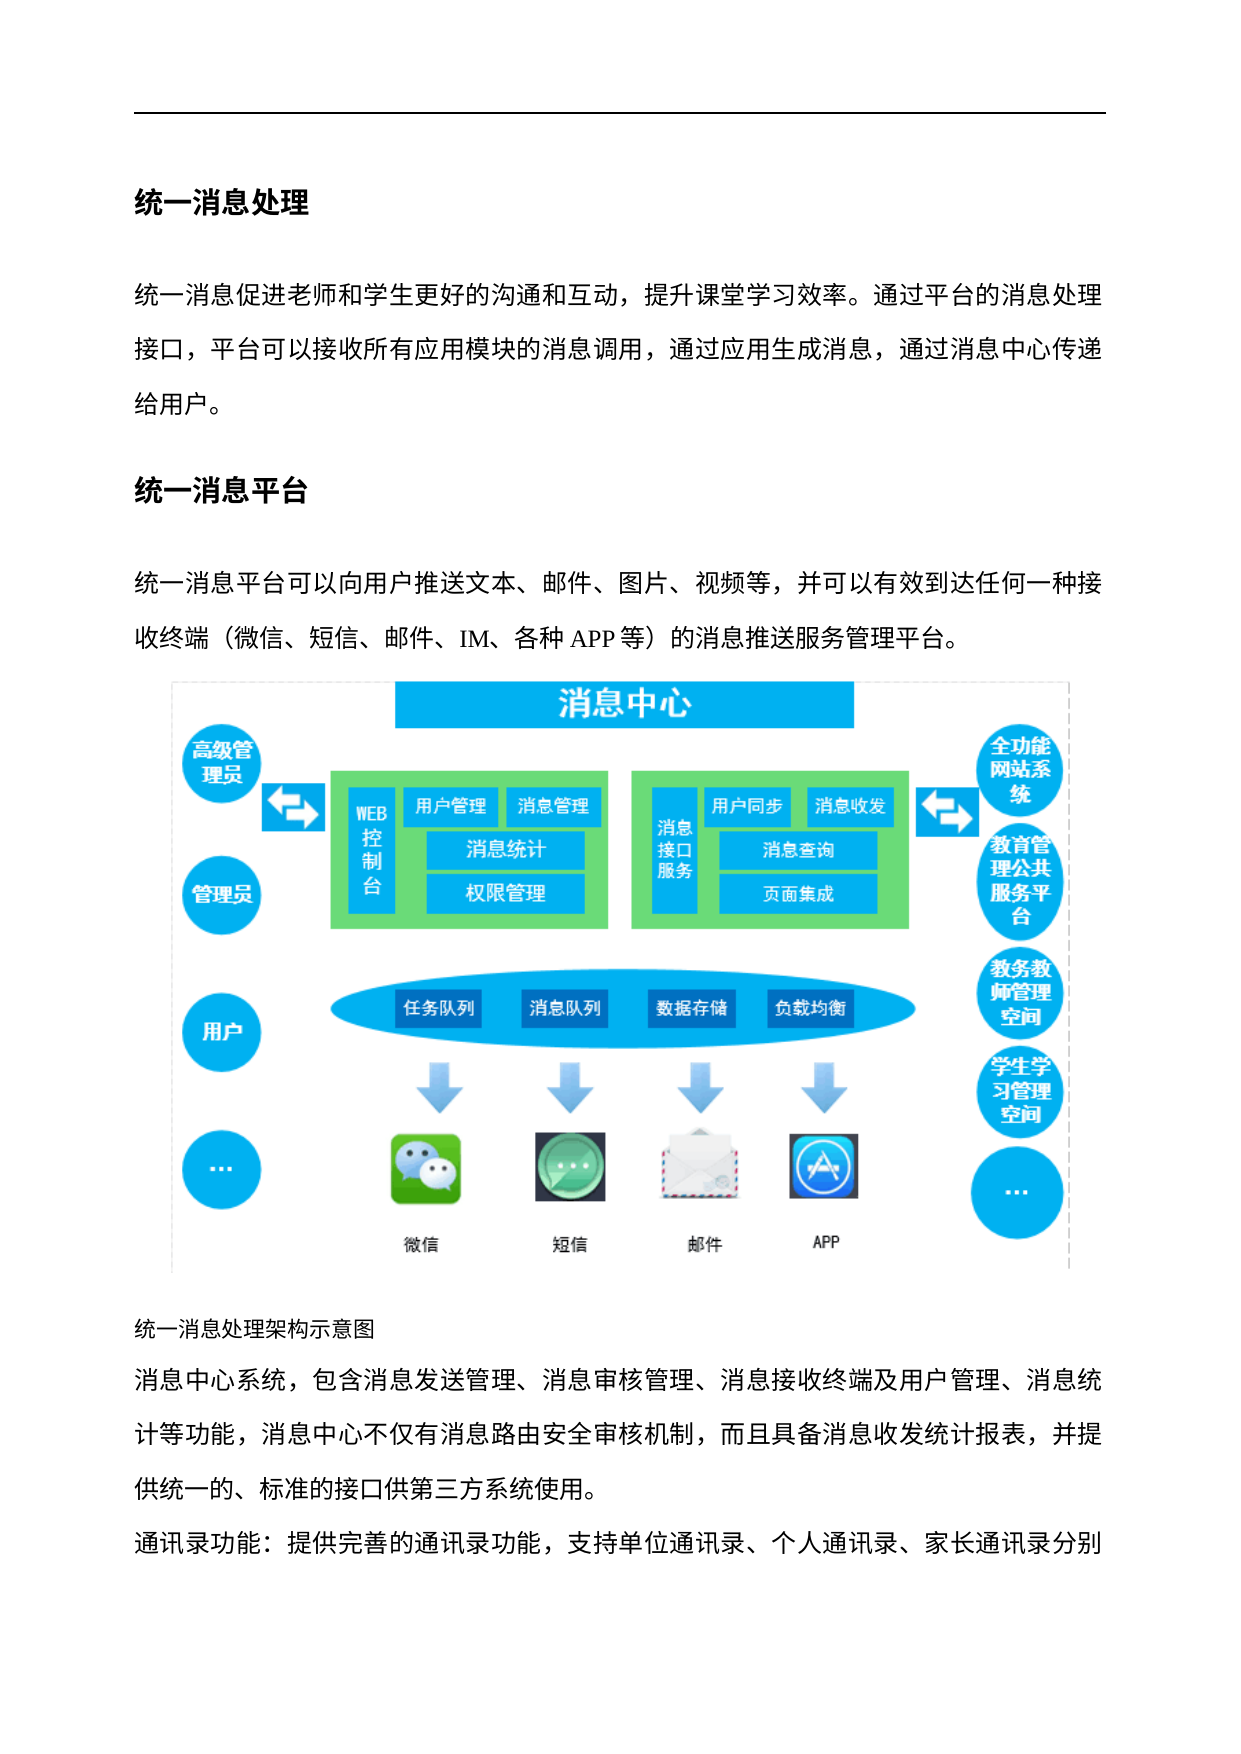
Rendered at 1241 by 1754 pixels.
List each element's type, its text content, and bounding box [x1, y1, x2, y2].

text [134, 1524, 1106, 1560]
text 统一消息平台可以向用户推送文本、邮件、图片、视频等，并可以有效到达任何一种接收终端（微信、短信、邮件、IM、各种APP等）的消息推送服务管理平台。 [134, 564, 1106, 654]
text 统一消息促进老师和学生更好的沟通和互动，提升课堂学习效率。通过平台的消息处理接口，平台可以接收所有应用模块的消息调用，通过应用生成消息，通过消息中心传递给用户。 [134, 275, 1106, 420]
subtitle 统一消息平台 [134, 468, 1106, 510]
text 消息中心系统，包含消息发送管理、消息审核管理、消息接收终端及用户管理、消息统计等功能，消息中心不仅有消息路由安全审核机制，而且具备消息收发统计报表，并提供统一的、标准的接口供第三方系统使用。 [134, 1361, 1106, 1506]
picture [170, 672, 1070, 1273]
subtitle 统一消息处理 [134, 179, 1106, 221]
subtitle 统一消息处理架构示意图 [134, 1312, 1106, 1343]
